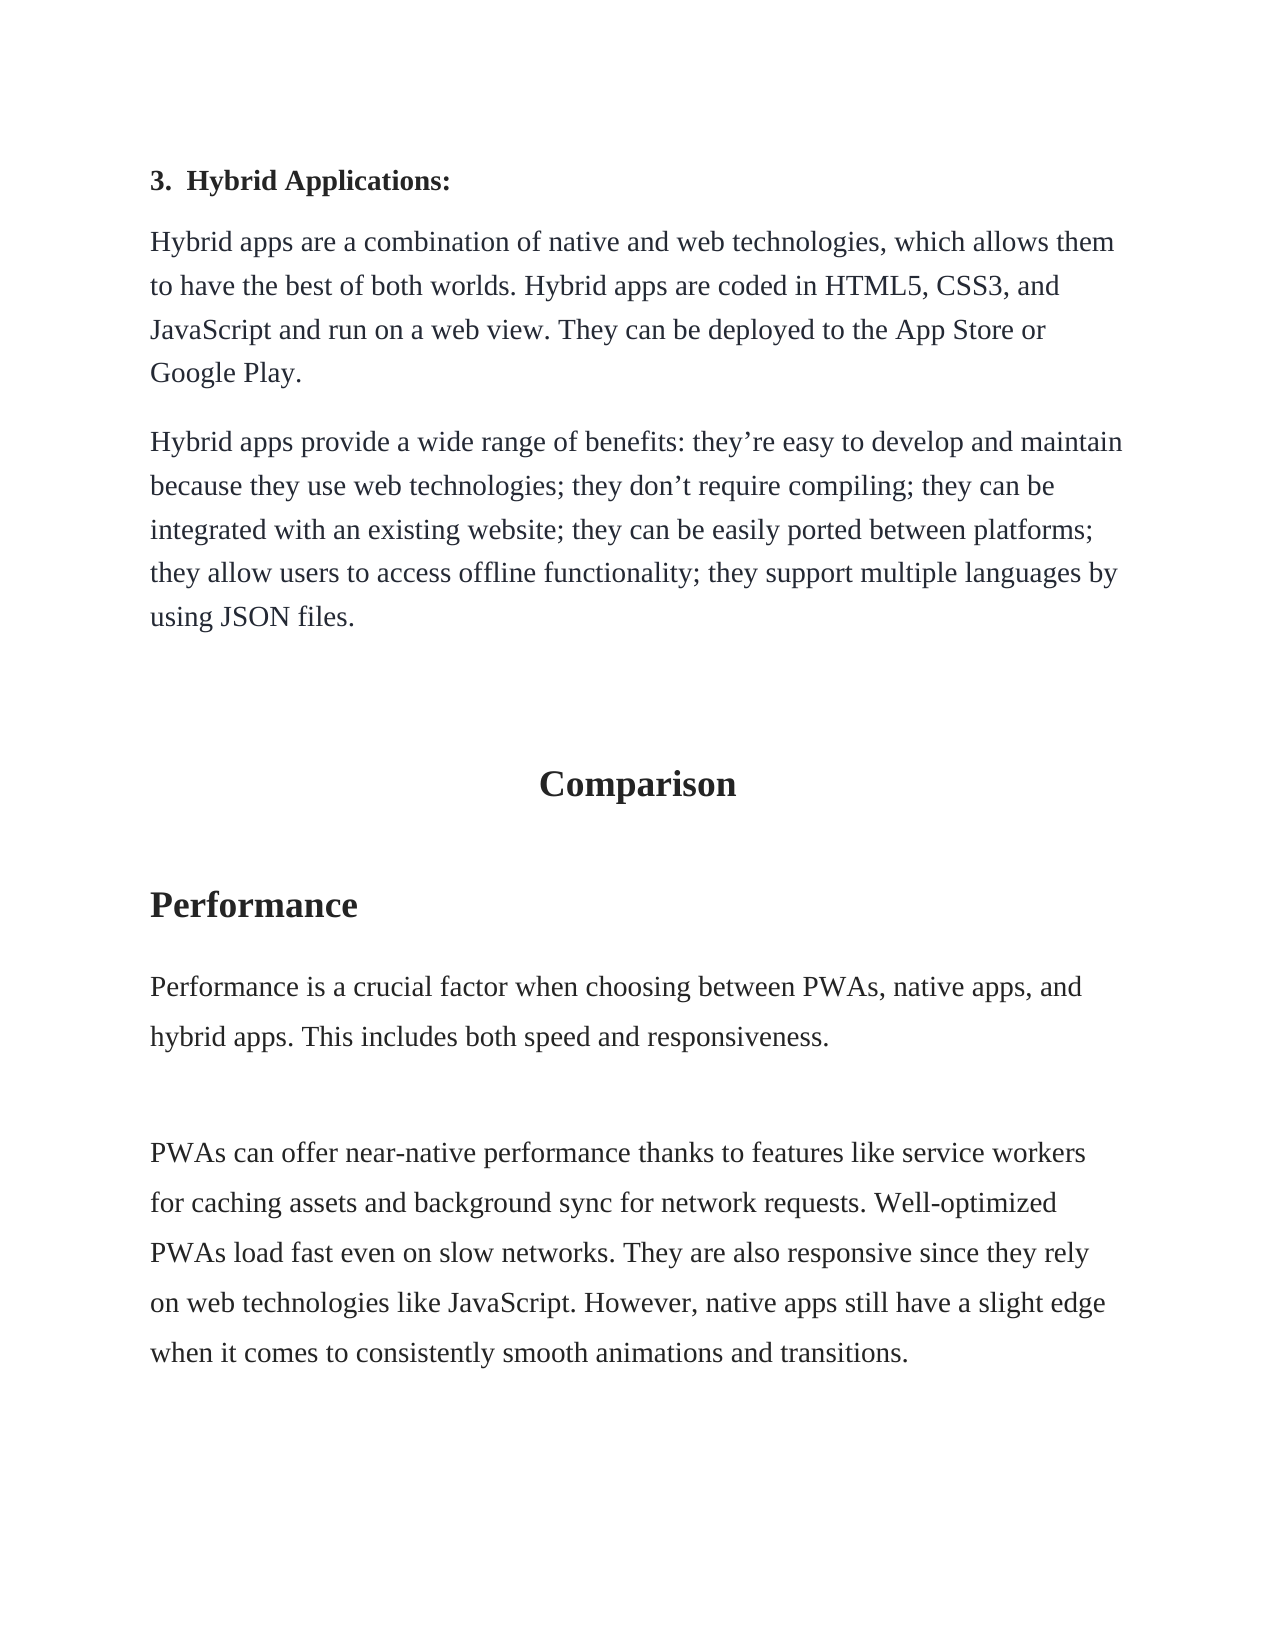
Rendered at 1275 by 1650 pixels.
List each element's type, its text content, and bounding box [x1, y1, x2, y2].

text Performance is a crucial factor when choosing between PWAs, native apps, and hybrid apps. This includes both speed and responsiveness. [150, 956, 1125, 1056]
subtitle Performance [150, 880, 1125, 927]
text Comparison [150, 757, 1125, 807]
text Hybrid apps are a combination of native and web technologies, which allows them to have the best of both worlds. Hybrid apps are coded in HTML5, CSS3, and JavaScript and run on a web view. They can be deployed to the App Store or Google Play. [150, 217, 1125, 392]
text 3. Hybrid Applications: [150, 150, 1125, 200]
text PWAs can offer near-native performance thanks to features like service workers for caching assets and background sync for network requests. Well-optimized PWAs load fast even on slow networks. They are also responsive since they rely on web technologies like JavaScript. However, native apps still have a slight edge when it comes to consistently smooth animations and transitions. [150, 1123, 1125, 1373]
text Hybrid apps provide a wide range of benefits: they’re easy to develop and maintain because they use web technologies; they don’t require compiling; they can be integrated with an existing website; they can be easily ported between platforms; they allow users to access offline functionality; they support multiple languages by using JSON files. [150, 417, 1125, 635]
